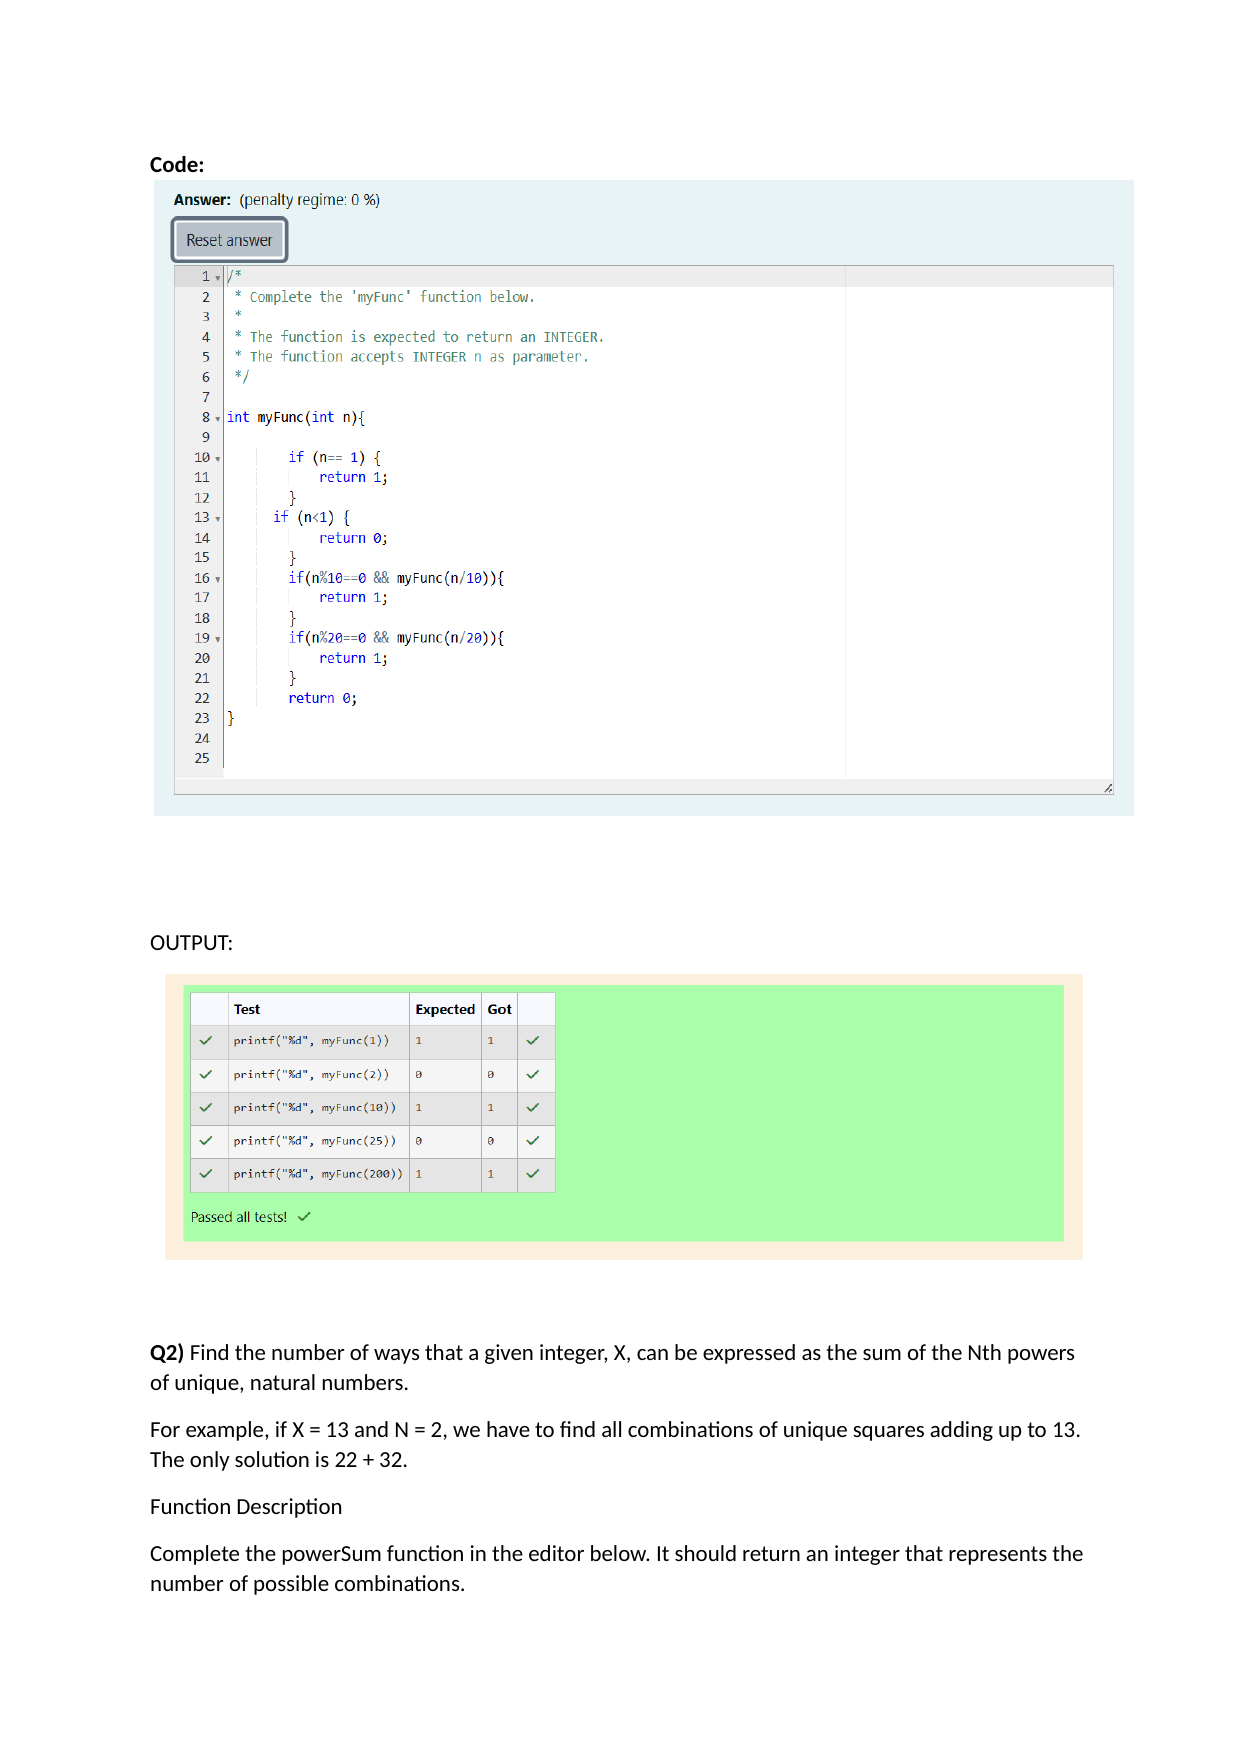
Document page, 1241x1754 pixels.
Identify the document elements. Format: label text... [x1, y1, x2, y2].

picture [150, 974, 1091, 1272]
picture [150, 180, 1138, 816]
text Complete the powerSum function in the editor below. It should return an integer that represents the number of possible combinations. [150, 1539, 1090, 1597]
text Q2) Find the number of ways that a given integer, X, can be expressed as the sum of the Nth powers of unique, natural numbers. [150, 1338, 1090, 1396]
text OUTPUT: [150, 928, 1090, 956]
text Function Description [150, 1492, 1090, 1520]
text Code: [150, 150, 1090, 180]
text For example, if X = 13 and N = 2, we have to find all combinations of unique squares adding up to 13. The only solution is 22 + 32. [150, 1415, 1090, 1473]
